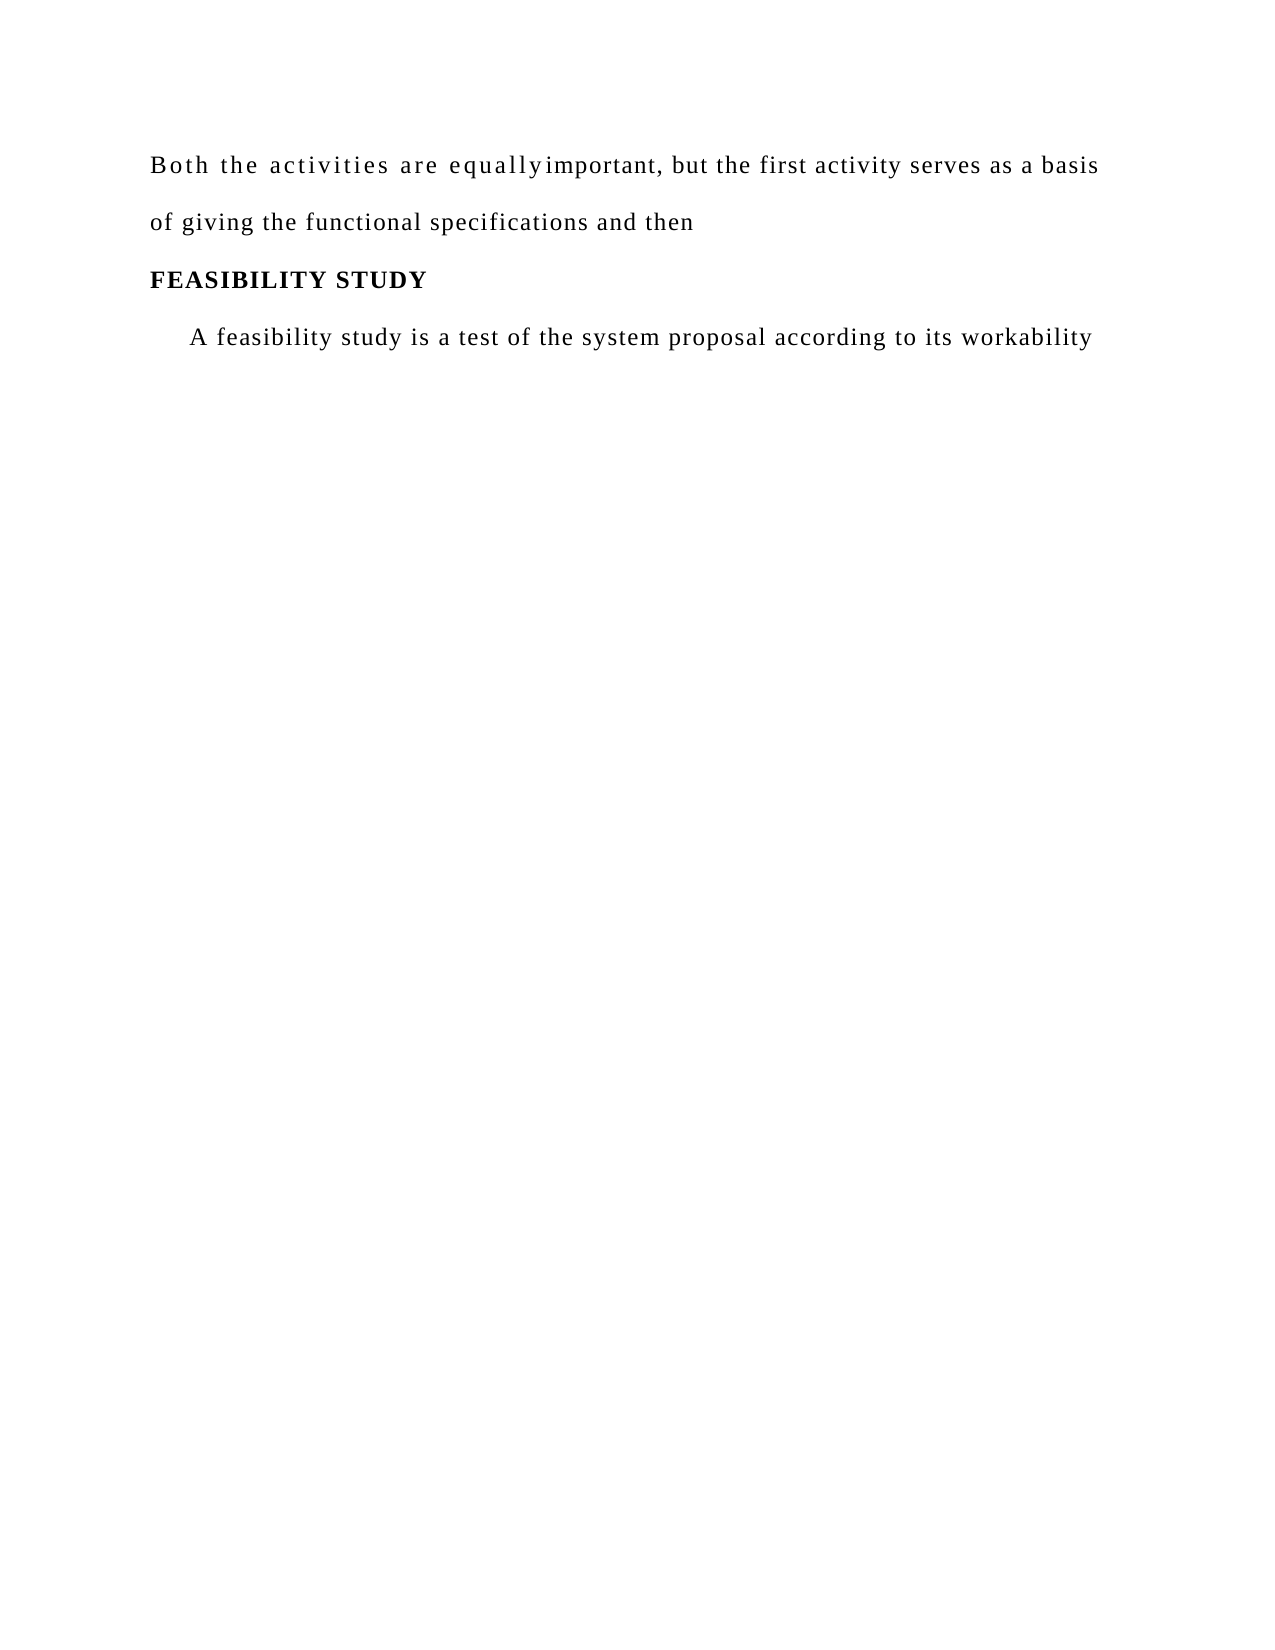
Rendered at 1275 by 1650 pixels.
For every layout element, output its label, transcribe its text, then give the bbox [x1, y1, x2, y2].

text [150, 150, 1125, 236]
text FEASIBILITY STUDY [150, 265, 1125, 294]
text A feasibility study is a test of the system proposal according to its workability [150, 322, 1125, 351]
